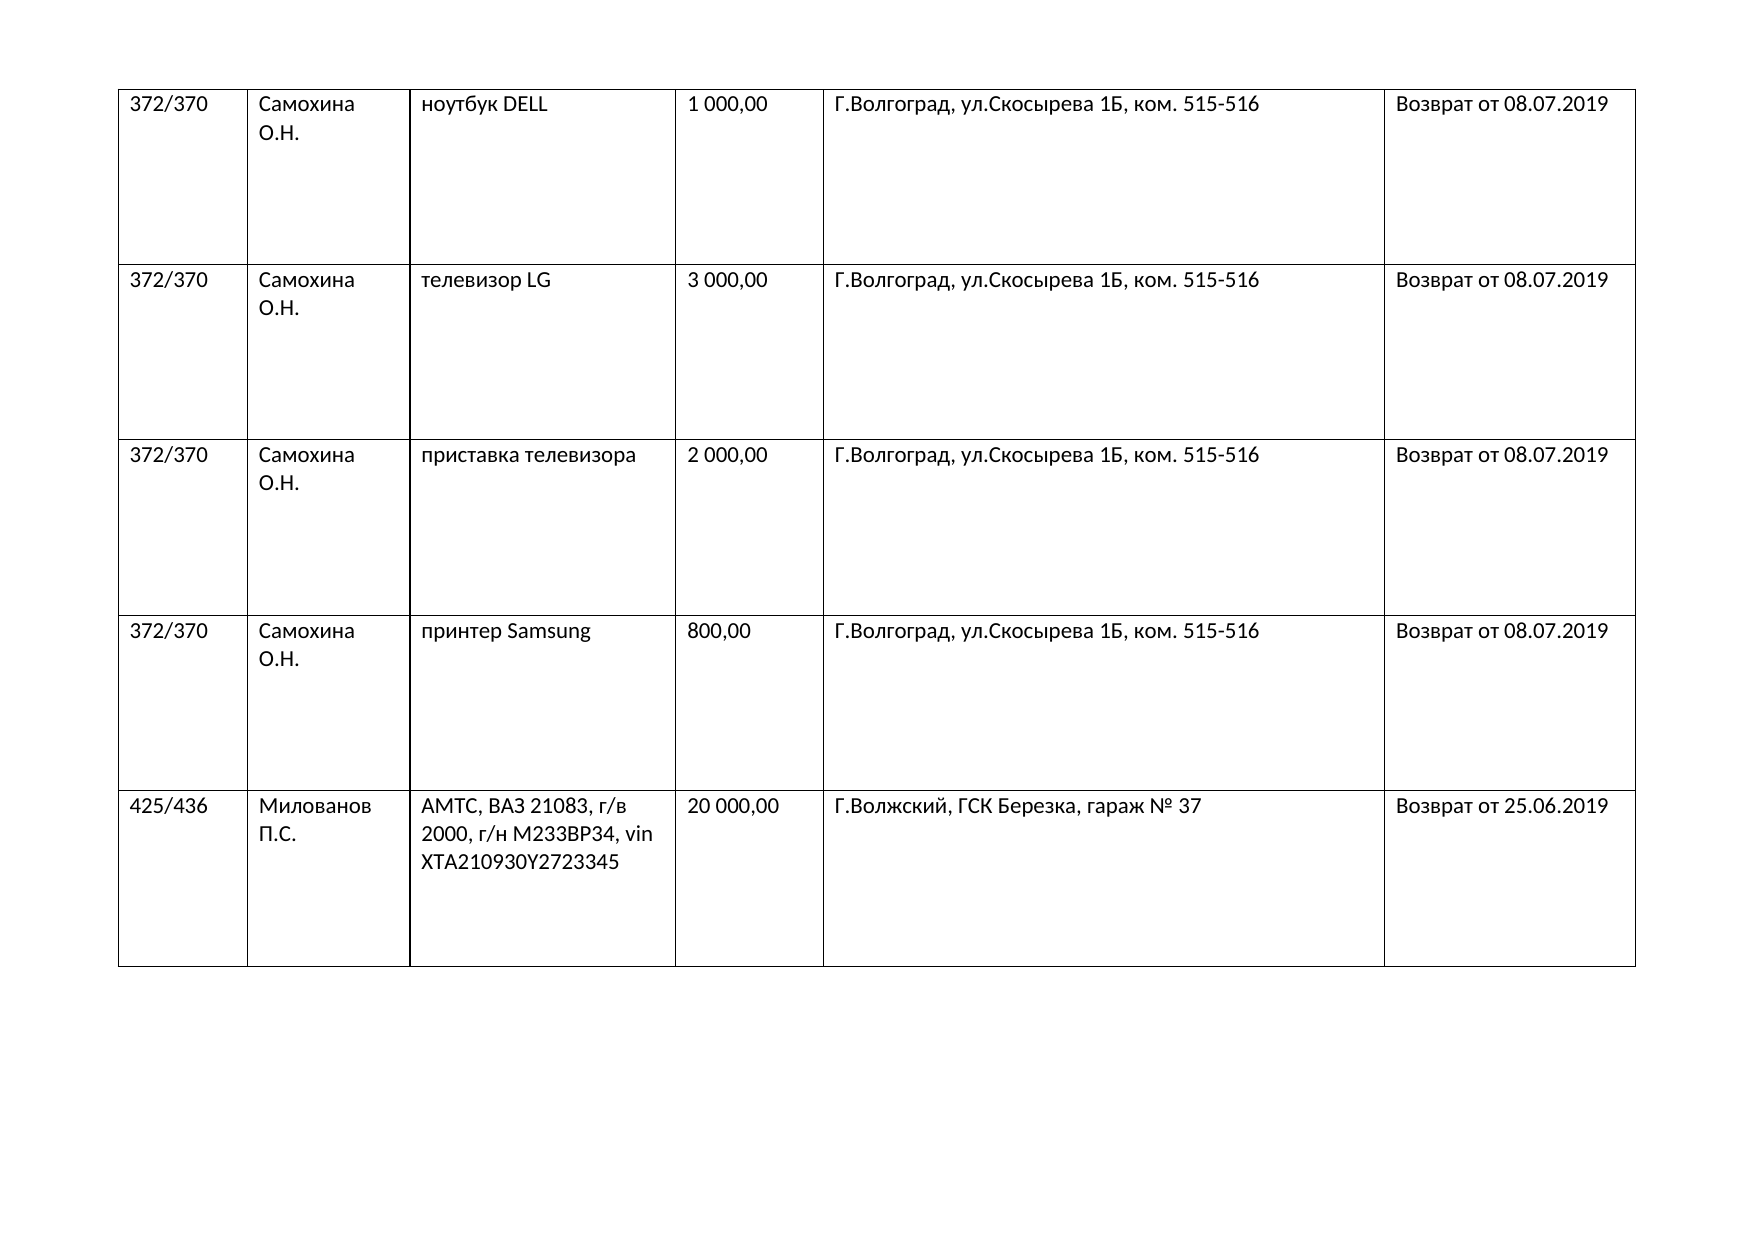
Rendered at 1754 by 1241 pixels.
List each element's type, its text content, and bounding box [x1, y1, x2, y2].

table_cell 372/370 [119, 440, 247, 615]
table_cell 372/370 [119, 90, 247, 264]
table_cell 20 000,00 [676, 791, 823, 966]
table_cell Самохина О.Н. [248, 616, 409, 790]
table_cell 2 000,00 [676, 440, 823, 615]
table_cell телевизор LG [411, 265, 675, 439]
table_cell Возврат от 08.07.2019 [1385, 440, 1635, 615]
table_cell 425/436 [119, 791, 247, 966]
table_cell Г.Волгоград, ул.Скосырева 1Б, ком. 515-516 [824, 90, 1384, 264]
table_cell Г.Волгоград, ул.Скосырева 1Б, ком. 515-516 [824, 440, 1384, 615]
table_cell 372/370 [119, 265, 247, 439]
table_cell Возврат от 08.07.2019 [1385, 90, 1635, 264]
table_cell Самохина О.Н. [248, 90, 409, 264]
table_cell Милованов П.С. [248, 791, 409, 966]
table_cell приставка телевизора [411, 440, 675, 615]
table_cell Г.Волжский, ГСК Березка, гараж № 37 [824, 791, 1384, 966]
table_cell 800,00 [676, 616, 823, 790]
table_cell 372/370 [119, 616, 247, 790]
table_cell АМТС, ВАЗ 21083, г/в 2000, г/н М233ВР34, vin XTA210930Y2723345 [411, 791, 675, 966]
table_cell ноутбук DELL [411, 90, 675, 264]
table_cell Самохина О.Н. [248, 265, 409, 439]
table_cell Возврат от 08.07.2019 [1385, 616, 1635, 790]
table_cell Г.Волгоград, ул.Скосырева 1Б, ком. 515-516 [824, 616, 1384, 790]
table_cell Самохина О.Н. [248, 440, 409, 615]
table_cell 1 000,00 [676, 90, 823, 264]
table_cell принтер Samsung [411, 616, 675, 790]
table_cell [1385, 791, 1635, 966]
table_cell Возврат от 08.07.2019 [1385, 265, 1635, 439]
table_cell Г.Волгоград, ул.Скосырева 1Б, ком. 515-516 [824, 265, 1384, 439]
table_cell 3 000,00 [676, 265, 823, 439]
